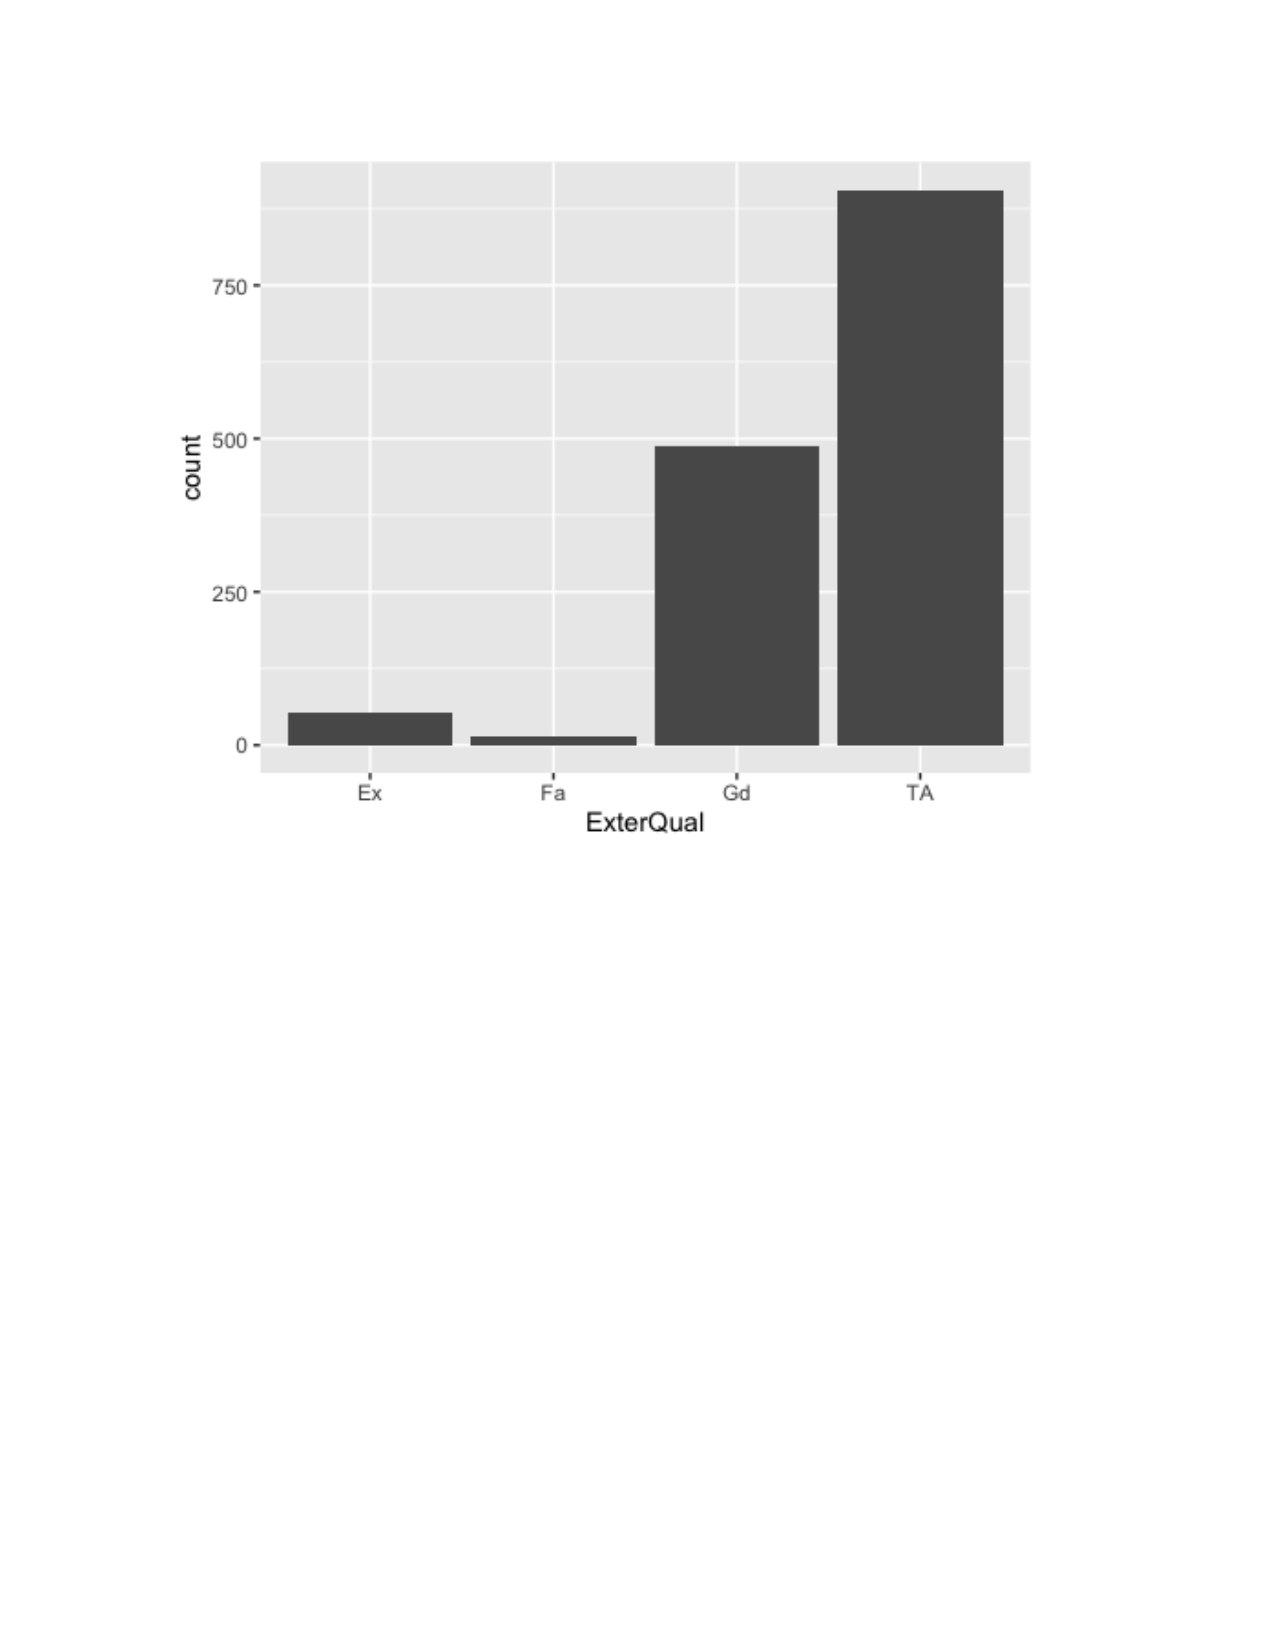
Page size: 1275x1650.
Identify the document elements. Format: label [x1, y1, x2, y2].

picture [168, 150, 1044, 850]
